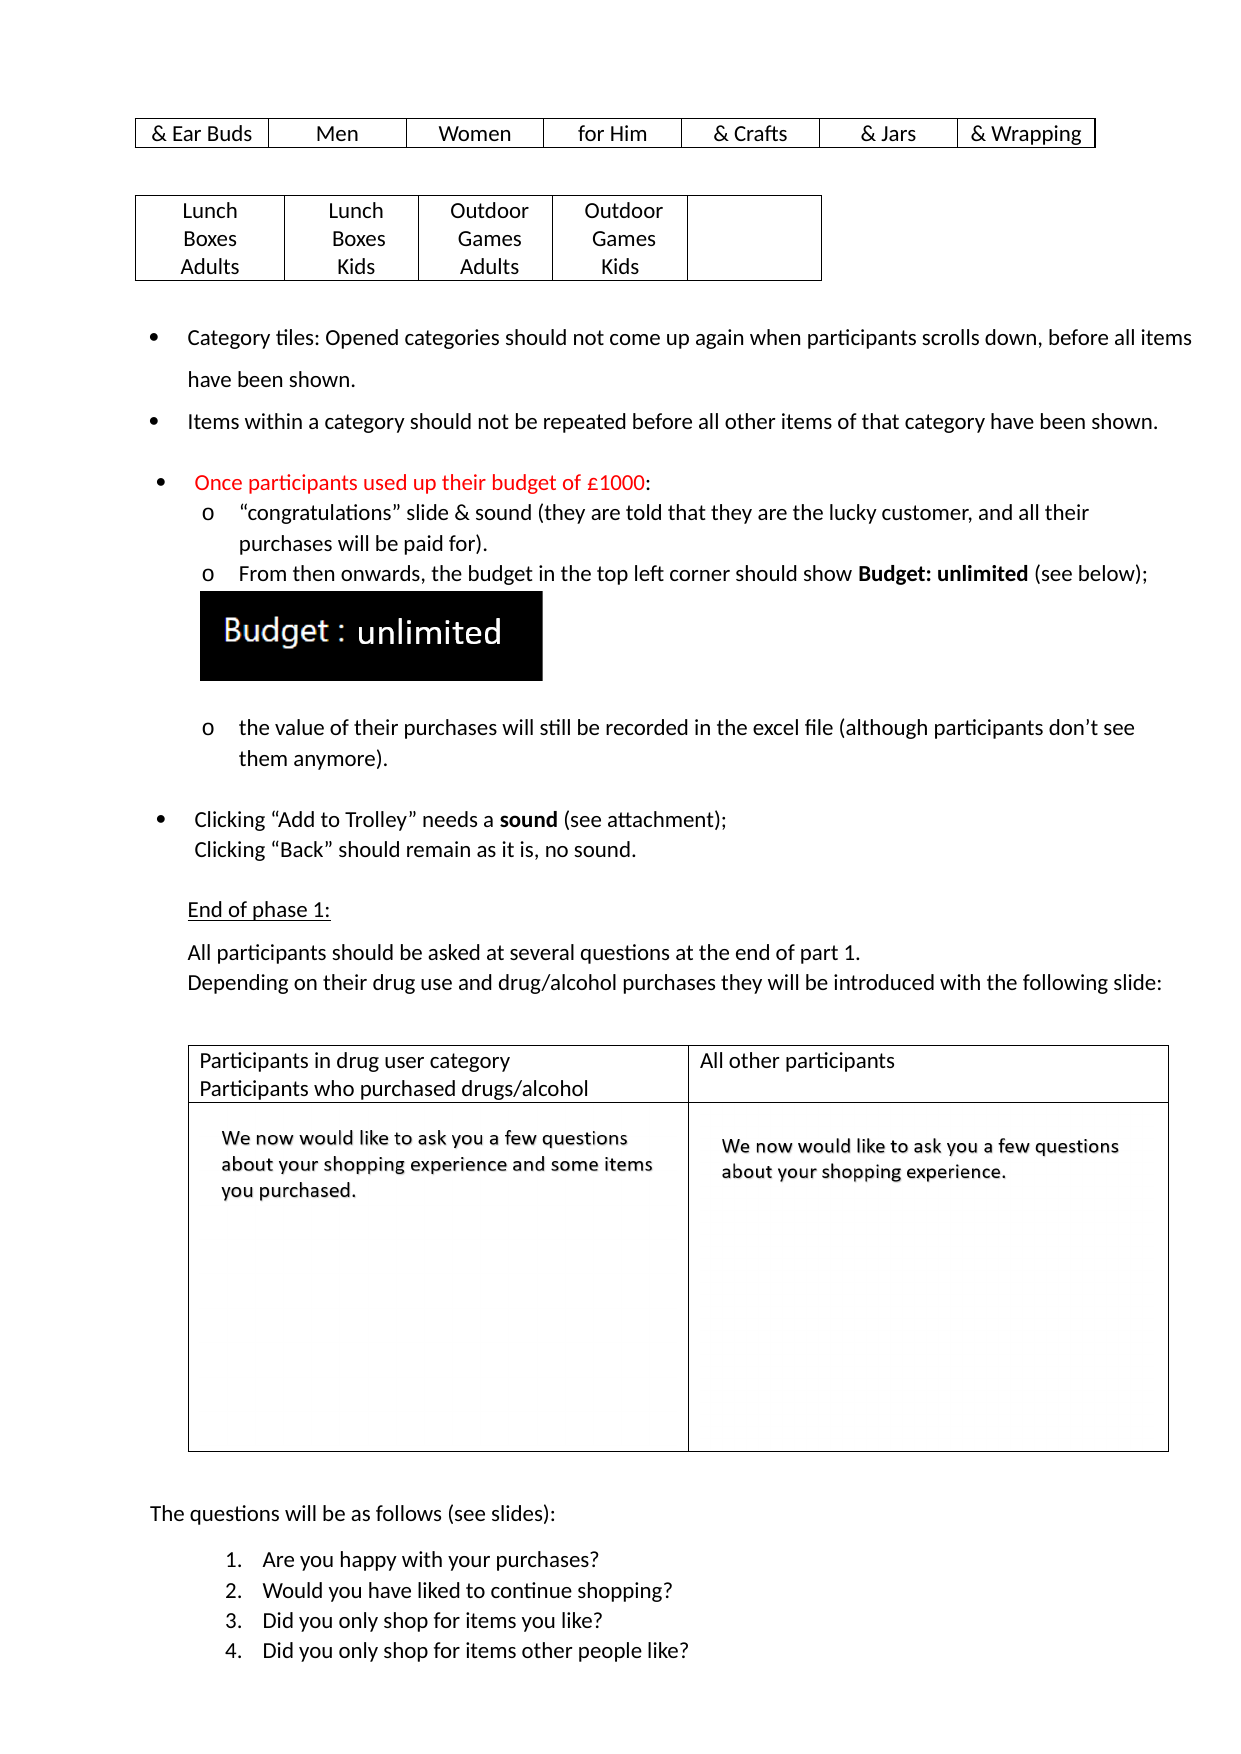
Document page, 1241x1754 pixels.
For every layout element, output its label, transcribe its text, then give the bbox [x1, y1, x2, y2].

table_header Outdoor Games Adults [419, 196, 552, 280]
list Items within a category should not be repeated before all other items of that category have been shown. [150, 407, 1211, 435]
table_header Outdoor Games Kids [553, 196, 687, 280]
picture [199, 1103, 678, 1446]
list “congratulations” slide & sound (they are told that they are the lucky customer, and all their purchases will be paid for). [201, 498, 1154, 557]
list Depending on their drug use and drug/alcohol purchases they will be introduced with the following slide: [187, 968, 1211, 996]
table_header Gift Sets Men [269, 119, 406, 147]
table_header Arts & Crafts [682, 119, 819, 147]
table_header [688, 196, 821, 280]
list From then onwards, the budget in the top left corner should show Budget: unlimited (see below); [201, 559, 1154, 589]
table_header Gifts Sets Women [407, 119, 543, 147]
list All participants should be asked at several questions at the end of part 1. [187, 938, 1211, 966]
table_cell [1155, 1103, 1168, 1451]
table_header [958, 119, 1094, 147]
table_header Tins & Jars [820, 119, 957, 147]
table_cell [689, 1103, 699, 1451]
list the value of their purchases will still be recorded in the excel file (although participants don’t see them anymore). [201, 713, 1154, 773]
list Once participants used up their budget of £1000: [157, 468, 1154, 496]
list Would you have liked to continue shopping? [225, 1576, 1211, 1604]
picture [699, 1103, 1155, 1451]
table_header Lunch Boxes Adults [136, 196, 284, 280]
table_header Lunch Boxes Kids [285, 196, 418, 280]
list Category tiles: Opened categories should not come up again when participants scrolls down, before all items have been shown. [150, 323, 1211, 393]
table_header All other participants [689, 1046, 1168, 1102]
text The questions will be as follows (see slides): [150, 1499, 1211, 1527]
list Did you only shop for items other people like? [225, 1636, 1211, 1664]
list End of phase 1: [187, 896, 1211, 924]
table_header Gifts for Him [544, 119, 681, 147]
picture [199, 591, 543, 681]
table_header AirPods & Ear Buds [136, 119, 268, 147]
list Are you happy with your purchases? [225, 1546, 1211, 1574]
table_cell [189, 1103, 688, 1451]
list Clicking “Add to Trolley” needs a sound (see attachment); Clicking “Back” should remain as it is, no sound. [157, 805, 1211, 863]
list Did you only shop for items you like? [225, 1606, 1211, 1634]
table_header Participants in drug user category Participants who purchased drugs/alcohol [189, 1046, 688, 1102]
